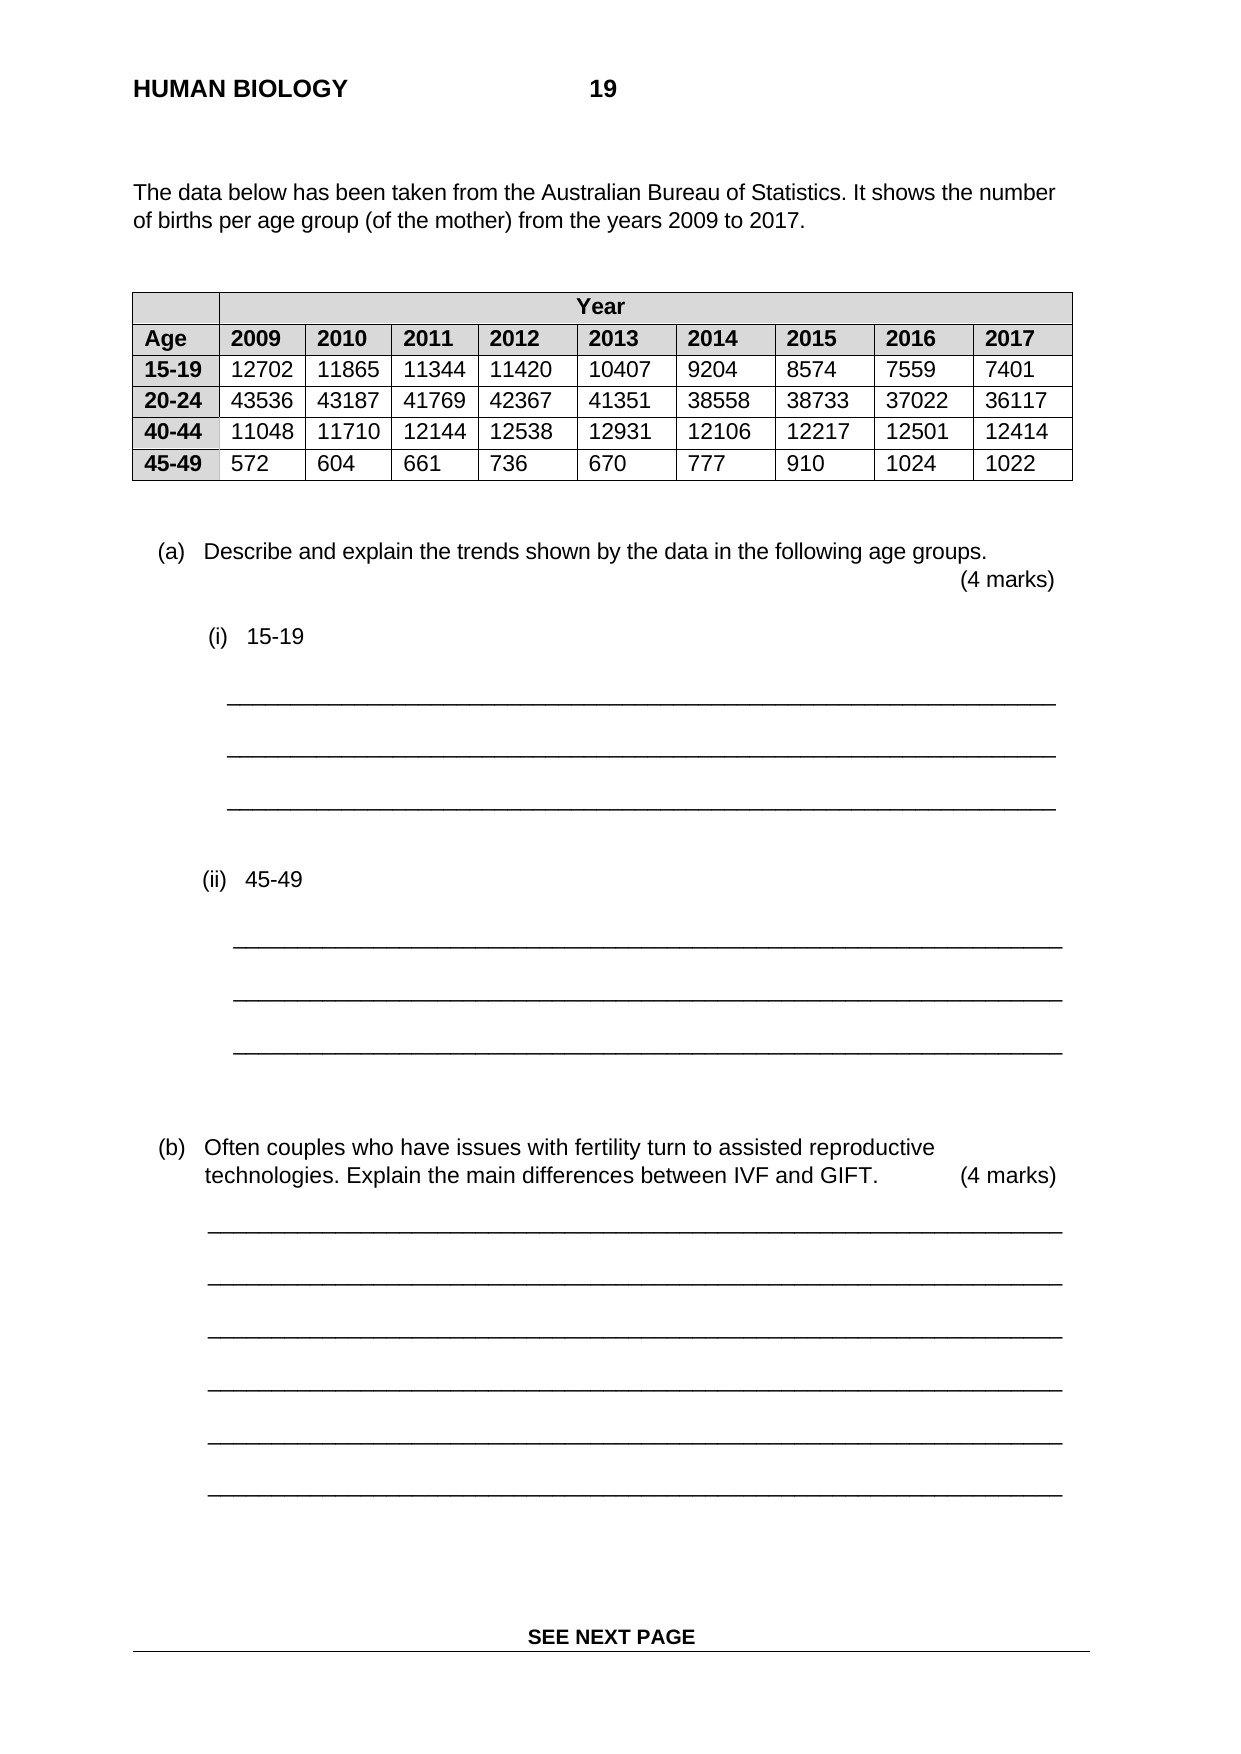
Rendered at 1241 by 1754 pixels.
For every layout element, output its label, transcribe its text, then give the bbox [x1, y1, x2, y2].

table_cell 36117 [974, 387, 1072, 417]
list 15-19 [208, 623, 1090, 649]
text (ii) 45-49 [133, 866, 1090, 893]
list ___________________________________________________________________ [170, 1260, 1090, 1287]
table_cell 12144 [392, 418, 478, 448]
table_cell 10407 [578, 356, 676, 386]
table_cell 37022 [875, 387, 973, 417]
table_cell 2015 [776, 325, 874, 355]
text ___________________________________________________________________ [133, 1208, 1090, 1234]
table_cell 12501 [875, 418, 973, 448]
list _________________________________________________________________ [170, 1029, 1090, 1055]
table_cell 604 [306, 450, 391, 480]
text (b) Often couples who have issues with fertility turn to assisted reproductive technologies. Explain the main differences between IVF and GIFT. (4 marks) [133, 1134, 1090, 1189]
table_cell 41351 [578, 387, 676, 417]
table_cell 41769 [392, 387, 478, 417]
table_cell 2017 [974, 325, 1072, 355]
table_cell 11048 [220, 418, 305, 448]
table_header [133, 293, 219, 323]
table_cell 40-44 [133, 418, 219, 448]
table_cell 38733 [776, 387, 874, 417]
table_cell Age [133, 325, 219, 355]
list _________________________________________________________________ [170, 732, 1090, 759]
table_cell 11344 [392, 356, 478, 386]
table_cell 572 [220, 450, 305, 480]
list ___________________________________________________________________ [170, 1471, 1090, 1497]
table_cell 1022 [974, 450, 1072, 480]
table_cell 20-24 [133, 387, 219, 417]
table_cell 15-19 [133, 356, 219, 386]
list ___________________________________________________________________ [170, 1313, 1090, 1339]
table_cell 9204 [677, 356, 775, 386]
list ___________________________________________________________________ [170, 1418, 1090, 1445]
table_cell 12106 [677, 418, 775, 448]
list _________________________________________________________________ [170, 785, 1090, 812]
text of births per age group (of the mother) from the years 2009 to 2017. [133, 207, 1090, 233]
text ___________________________________________________________________ [133, 1366, 1090, 1392]
table_cell 11865 [306, 356, 391, 386]
table_cell 910 [776, 450, 874, 480]
table_header Year [220, 293, 1072, 323]
table_cell 661 [392, 450, 478, 480]
text (a) Describe and explain the trends shown by the data in the following age groups. (4 marks) [133, 538, 1090, 592]
table_cell 8574 [776, 356, 874, 386]
table_cell 1024 [875, 450, 973, 480]
table_cell 736 [479, 450, 577, 480]
table_cell 38558 [677, 387, 775, 417]
table_cell 45-49 [133, 450, 219, 480]
table_cell 11420 [479, 356, 577, 386]
table_cell 11710 [306, 418, 391, 448]
table_cell 2012 [479, 325, 577, 355]
table_cell 7401 [974, 356, 1072, 386]
table_cell 12538 [479, 418, 577, 448]
text The data below has been taken from the Australian Bureau of Statistics. It shows the number [133, 178, 1090, 205]
table_cell 42367 [479, 387, 577, 417]
table_cell 670 [578, 450, 676, 480]
table_cell 43536 [220, 387, 305, 417]
table_cell 777 [677, 450, 775, 480]
text _________________________________________________________________ [133, 680, 1090, 706]
table_cell 12217 [776, 418, 874, 448]
list _________________________________________________________________ [170, 976, 1090, 1002]
table_cell 2013 [578, 325, 676, 355]
table_cell 2009 [220, 325, 305, 355]
table_cell 2010 [306, 325, 391, 355]
table_cell 7559 [875, 356, 973, 386]
table_cell 2014 [677, 325, 775, 355]
table_cell 12931 [578, 418, 676, 448]
table_cell 12702 [220, 356, 305, 386]
table_cell 43187 [306, 387, 391, 417]
text _________________________________________________________________ [133, 923, 1090, 949]
table_cell 2011 [392, 325, 478, 355]
table_cell 2016 [875, 325, 973, 355]
table_cell 12414 [974, 418, 1072, 448]
